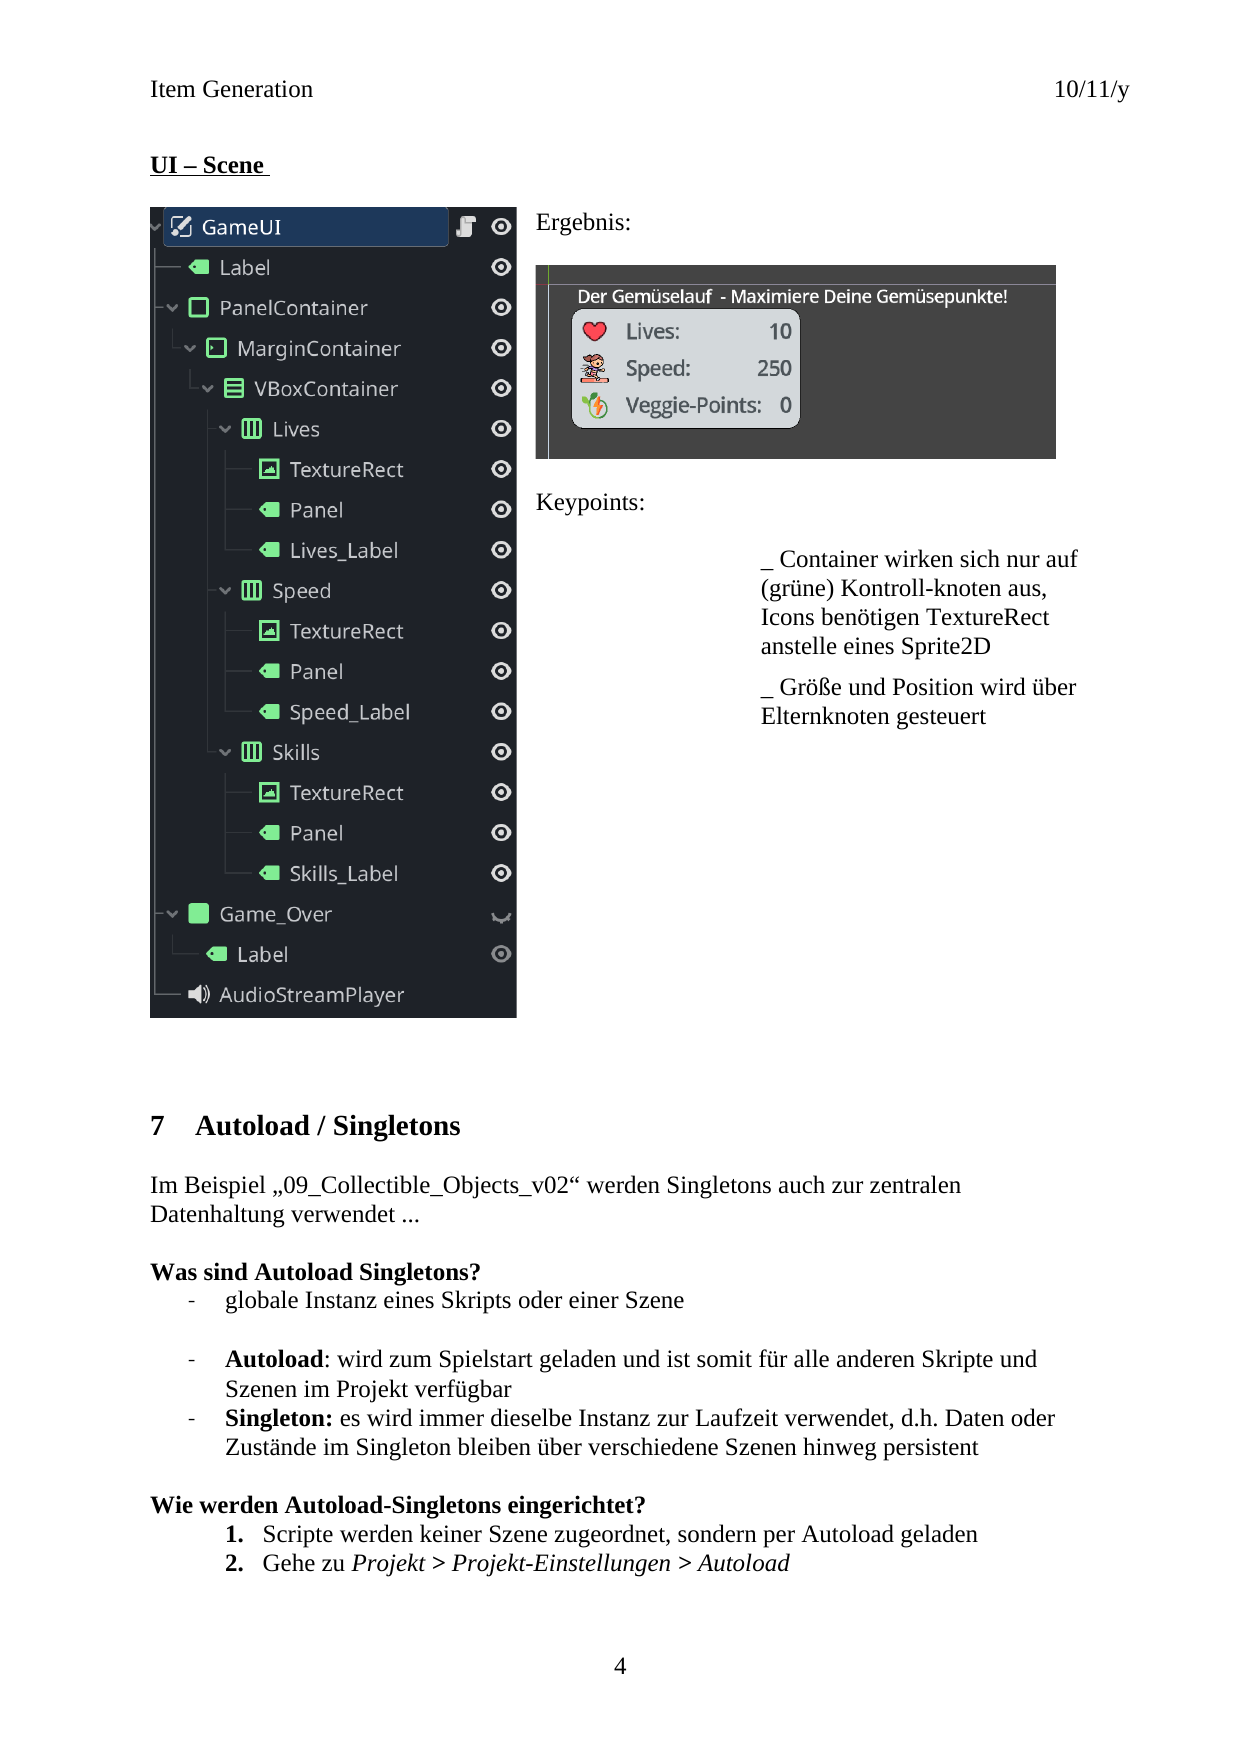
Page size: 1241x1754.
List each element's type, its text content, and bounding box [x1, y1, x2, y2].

text Ergebnis: [517, 207, 1090, 236]
text Was sind Autoload Singletons? [150, 1257, 1090, 1286]
picture [150, 207, 517, 1018]
text Im Beispiel „09_Collectible_Objects_v02“ werden Singletons auch zur zentralen Datenhaltung verwendet ... [150, 1171, 1090, 1228]
list globale Instanz eines Skripts oder einer Szene [187, 1286, 1090, 1315]
list Autoload: wird zum Spielstart geladen und ist somit für alle anderen Skripte und Szenen im Projekt verfügbar [187, 1344, 1090, 1403]
text Keypoints: [517, 487, 1090, 544]
list _ Container wirken sich nur auf (grüne) Kontroll-knoten aus, Icons benötigen TextureRect anstelle eines Sprite2D [517, 544, 1090, 659]
list Scripte werden keiner Szene zugeordnet, sondern per Autoload geladen [225, 1548, 1090, 1577]
subtitle Autoload / Singletons [150, 1108, 1090, 1142]
list Singleton: es wird immer dieselbe Instanz zur Laufzeit verwendet, d.h. Daten oder Zustände im Singleton bleiben über verschiedene Szenen hinweg persistent [187, 1432, 1090, 1490]
text Wie werden Autoload-Singletons eingerichtet? [150, 1519, 1090, 1548]
list _ Größe und Position wird über Elternknoten gesteuert [517, 672, 1090, 729]
text UI – Scene [150, 150, 1090, 179]
picture [535, 265, 1056, 459]
